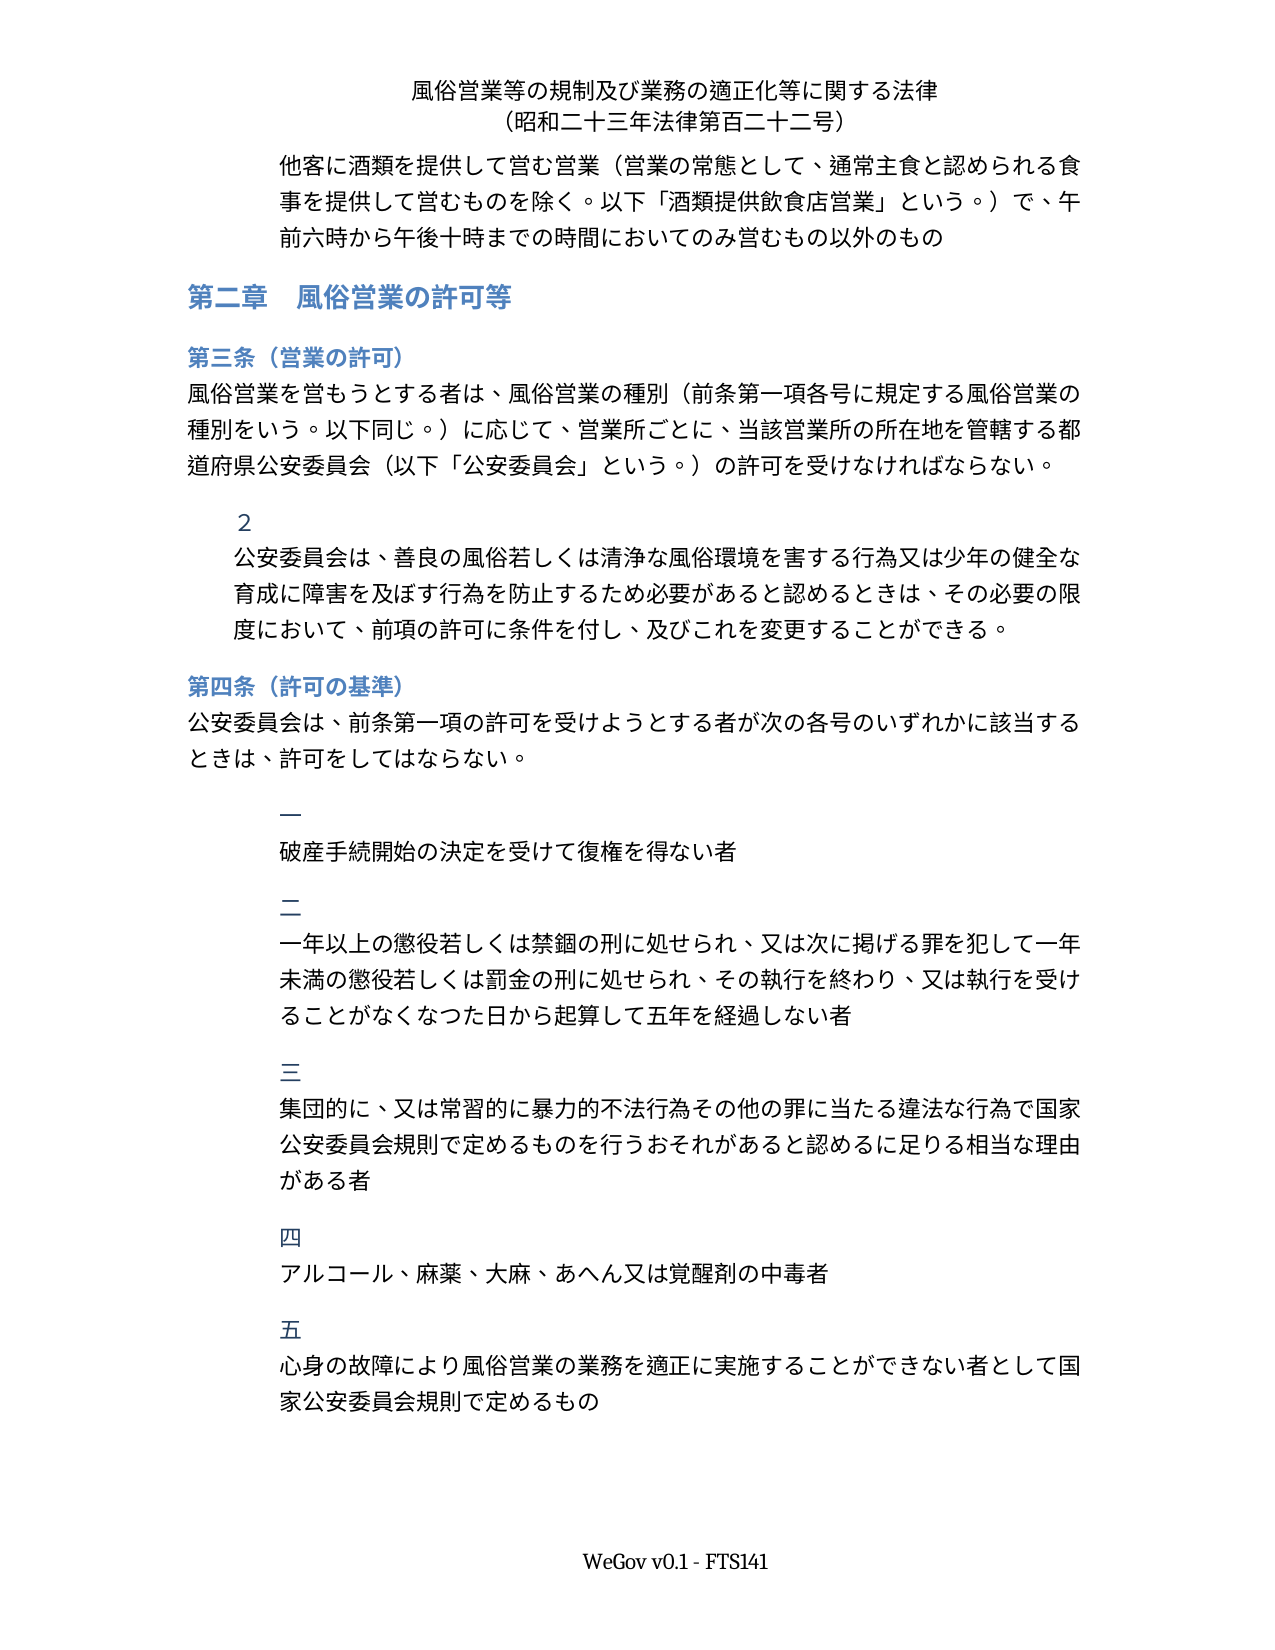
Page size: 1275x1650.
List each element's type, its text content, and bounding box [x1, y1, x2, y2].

text アルコール、麻薬、大麻、あへん又は覚醒剤の中毒者 [279, 1257, 1087, 1289]
subtitle 五 [279, 1314, 1087, 1346]
subtitle 一 [279, 800, 1087, 831]
text 破産手続開始の決定を受けて復権を得ない者 [279, 836, 1087, 867]
subtitle 第二章 風俗営業の許可等 [187, 279, 1087, 316]
subtitle 二 [279, 892, 1087, 924]
text 集団的に、又は常習的に暴力的不法行為その他の罪に当たる違法な行為で国家公安委員会規則で定めるものを行うおそれがあると認めるに足りる相当な理由がある者 [279, 1093, 1087, 1196]
subtitle 三 [279, 1057, 1087, 1088]
subtitle ２ [233, 506, 1087, 538]
text 公安委員会は、前条第一項の許可を受けようとする者が次の各号のいずれかに該当するときは、許可をしてはならない。 [187, 707, 1087, 774]
subtitle 第三条（営業の許可） [187, 342, 1087, 373]
subtitle 第四条（許可の基準） [187, 671, 1087, 702]
subtitle 四 [279, 1222, 1087, 1253]
text 風俗営業を営もうとする者は、風俗営業の種別（前条第一項各号に規定する風俗営業の種別をいう。以下同じ。）に応じて、営業所ごとに、当該営業所の所在地を管轄する都道府県公安委員会（以下「公安委員会」という。）の許可を受けなければならない。 [187, 378, 1087, 481]
text 一年以上の懲役若しくは禁錮の刑に処せられ、又は次に掲げる罪を犯して一年未満の懲役若しくは罰金の刑に処せられ、その執行を終わり、又は執行を受けることがなくなつた日から起算して五年を経過しない者 [279, 928, 1087, 1031]
text 公安委員会は、善良の風俗若しくは清浄な風俗環境を害する行為又は少年の健全な育成に障害を及ぼす行為を防止するため必要があると認めるときは、その必要の限度において、前項の許可に条件を付し、及びこれを変更することができる。 [233, 542, 1087, 646]
text 心身の故障により風俗営業の業務を適正に実施することができない者として国家公安委員会規則で定めるもの [279, 1350, 1087, 1417]
